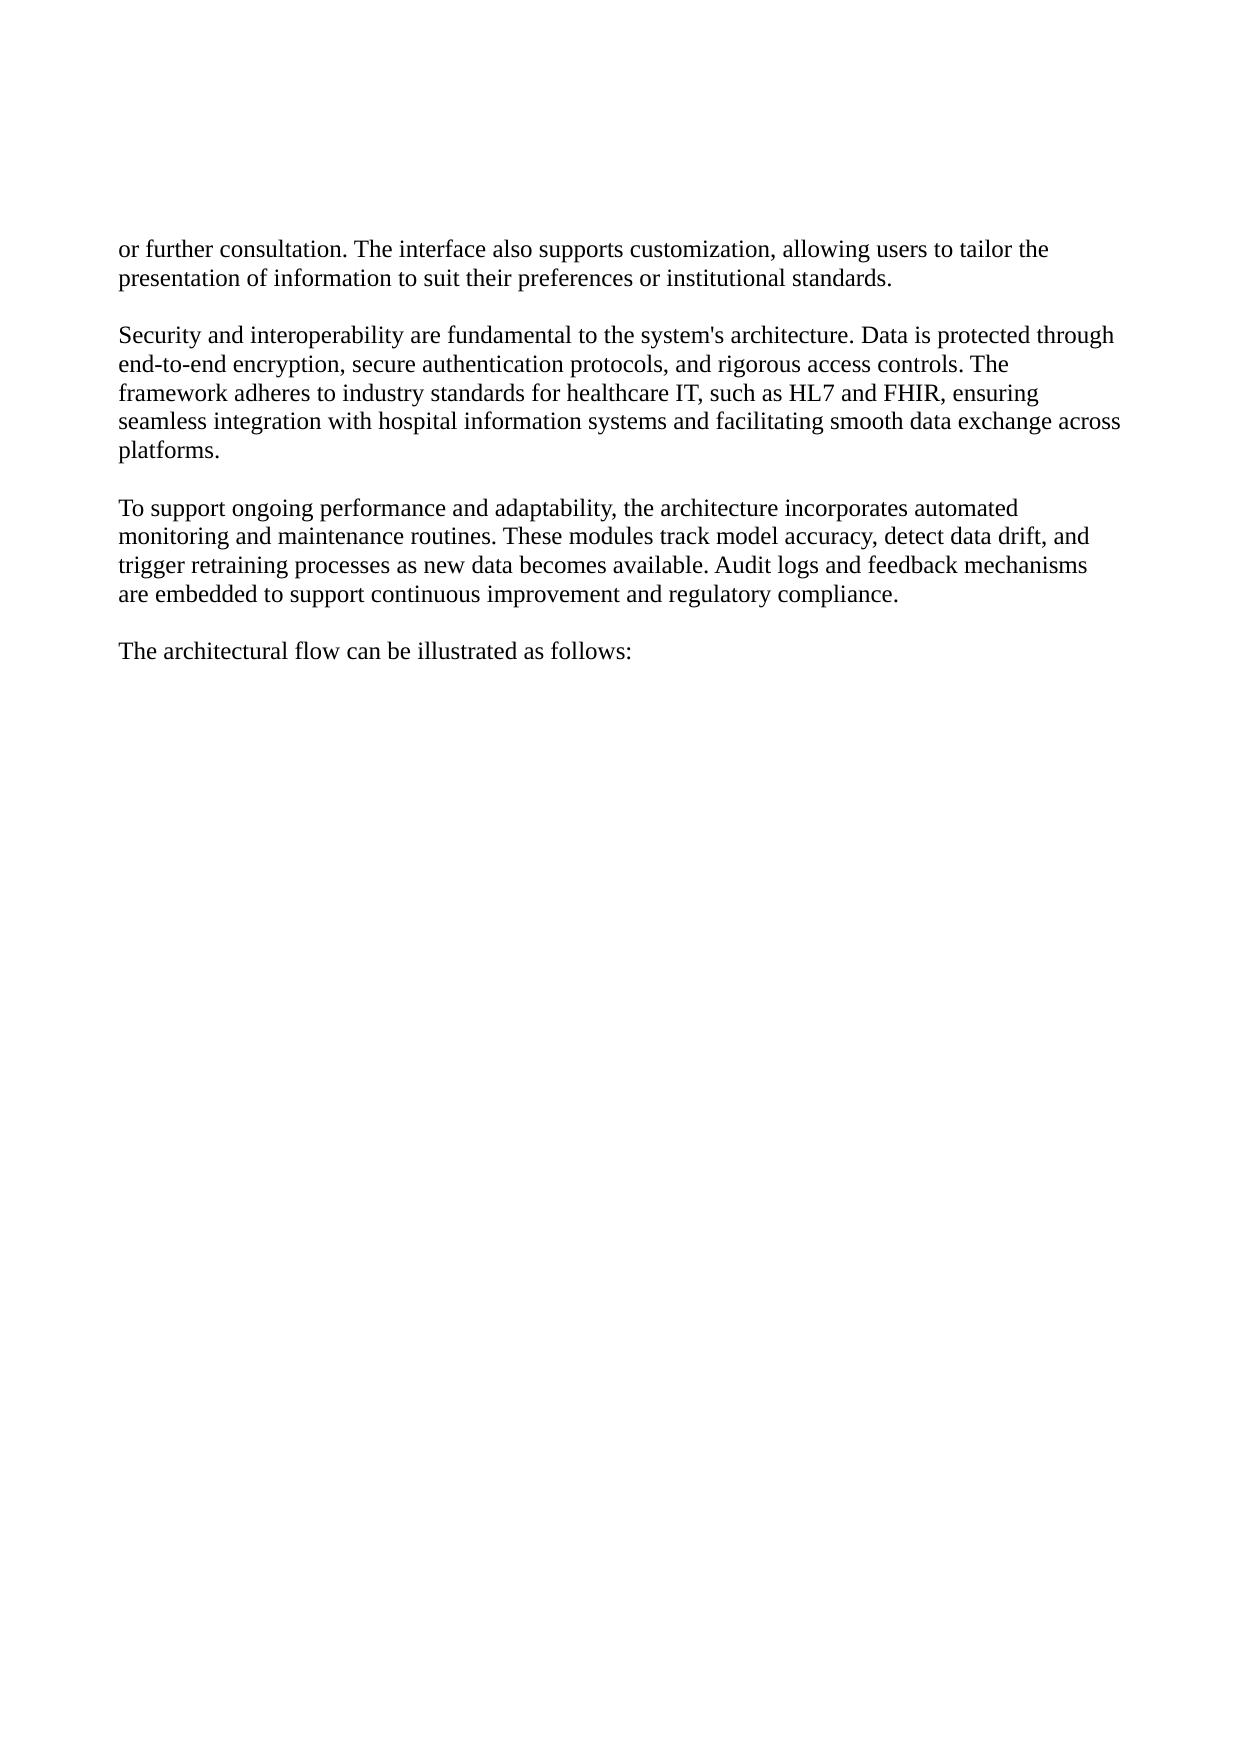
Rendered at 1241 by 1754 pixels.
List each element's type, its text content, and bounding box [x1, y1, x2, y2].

text Security and interoperability are fundamental to the system's architecture. Data is protected through end-to-end encryption, secure authentication protocols, and rigorous access controls. The framework adheres to industry standards for healthcare IT, such as HL7 and FHIR, ensuring seamless integration with hospital information systems and facilitating smooth data exchange across platforms. [118, 320, 1122, 464]
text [118, 234, 1122, 291]
text The architectural flow can be illustrated as follows: [118, 636, 1122, 665]
text To support ongoing performance and adaptability, the architecture incorporates automated monitoring and maintenance routines. These modules track model accuracy, detect data drift, and trigger retraining processes as new data becomes available. Audit logs and feedback mechanisms are embedded to support continuous improvement and regulatory compliance. [118, 493, 1122, 608]
